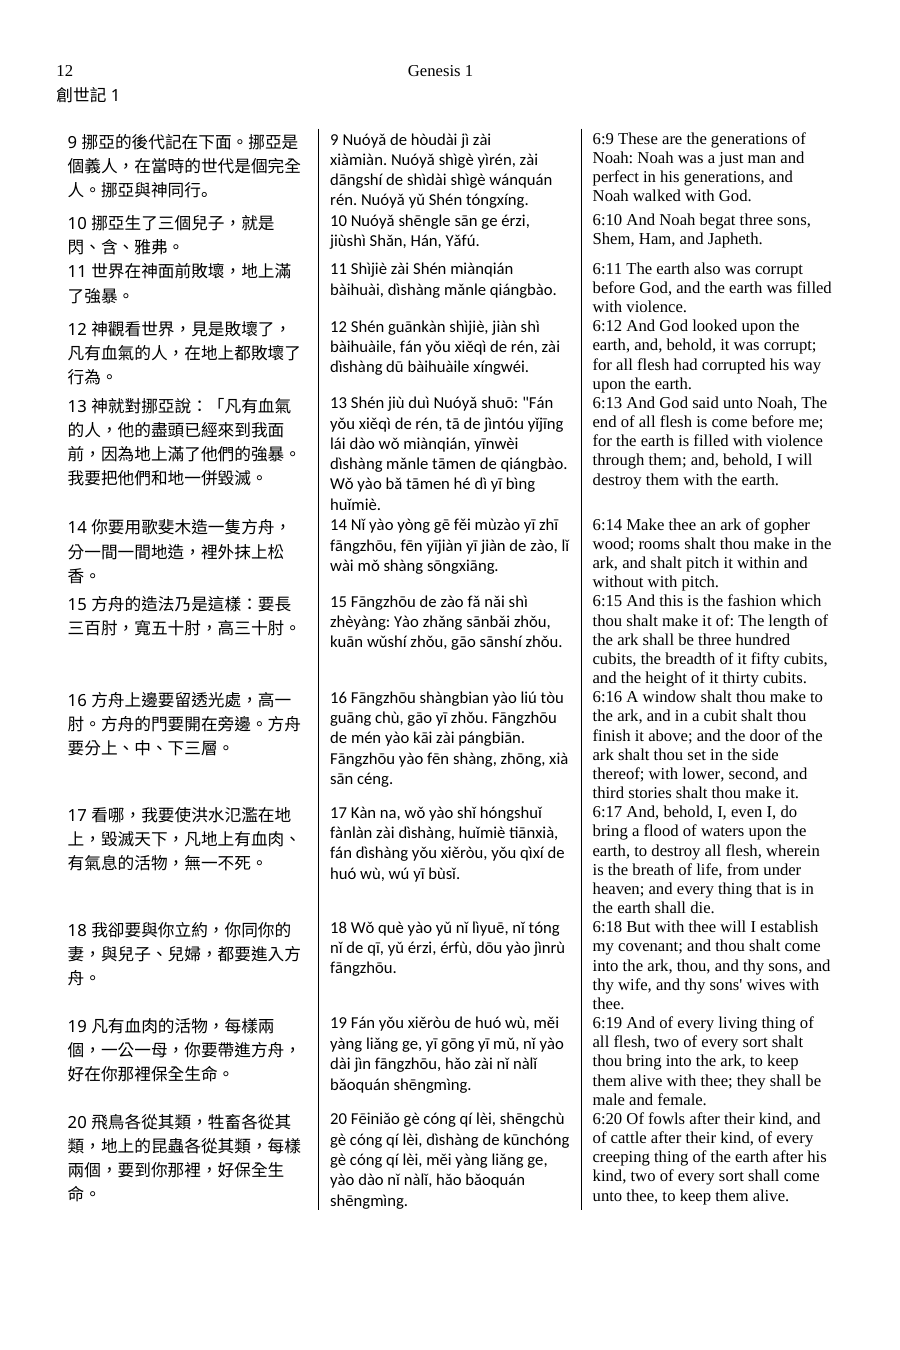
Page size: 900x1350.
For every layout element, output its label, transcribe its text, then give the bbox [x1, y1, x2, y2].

table_cell 6:13 And God said unto Noah, The end of all flesh is come before me; for the earth is filled with violence through them; and, behold, I will destroy them with the earth. [582, 393, 844, 514]
table_cell 19 Fán yǒu xiěròu de huó wù, měi yàng liǎng ge, yī gōng yī mǔ, nǐ yào dài jìn fāngzhōu, hǎo zài nǐ nàlǐ bǎoquán shēngmìng. [319, 1013, 581, 1109]
table_cell 6:16 A window shalt thou make to the ark, and in a cubit shalt thou finish it above; and the door of the ark shalt thou set in the side thereof; with lower, second, and third stories shalt thou make it. [582, 687, 844, 802]
table_cell 6:17 And, behold, I, even I, do bring a flood of waters upon the earth, to destroy all flesh, wherein is the breath of life, from under heaven; and every thing that is in the earth shall die. [582, 802, 844, 917]
table_cell 6:20 Of fowls after their kind, and of cattle after their kind, of every creeping thing of the earth after his kind, two of every sort shall come unto thee, to keep them alive. [582, 1109, 844, 1210]
table_cell 15 Fāngzhōu de zào fǎ nǎi shì zhèyàng: Yào zhǎng sānbǎi zhǒu, kuān wǔshí zhǒu, gāo sānshí zhǒu. [319, 591, 581, 687]
table_cell 6:10 And Noah begat three sons, Shem, Ham, and Japheth. [582, 210, 844, 258]
table_cell 6:15 And this is the fashion which thou shalt make it of: The length of the ark shall be three hundred cubits, the breadth of it fifty cubits, and the height of it thirty cubits. [582, 591, 844, 687]
table_cell 6:18 But with thee will I establish my covenant; and thou shalt come into the ark, thou, and thy sons, and thy wife, and thy sons' wives with thee. [582, 917, 844, 1013]
table_cell 18 我卻要與你立約，你同你的妻，與兒子、兒婦，都要進入方舟。 [56, 917, 318, 1013]
table_cell 16 方舟上邊要留透光處，高一肘。方舟的門要開在旁邊。方舟要分上、中、下三層。 [56, 687, 318, 802]
table_cell 17 Kàn na, wǒ yào shǐ hóngshuǐ fànlàn zài dìshàng, huǐmiè tiānxià, fán dìshàng yǒu xiěròu, yǒu qìxí de huó wù, wú yī bùsǐ. [319, 802, 581, 917]
table_cell 19 凡有血肉的活物，每樣兩個，一公一母，你要帶進方舟，好在你那裡保全生命。 [56, 1013, 318, 1109]
table_cell 16 Fāngzhōu shàngbian yào liú tòu guāng chù, gāo yī zhǒu. Fāngzhōu de mén yào kāi zài pángbiān. Fāngzhōu yào fēn shàng, zhōng, xià sān céng. [319, 687, 581, 802]
table_cell 14 你要用歌斐木造一隻方舟，分一間一間地造，裡外抹上松香。 [56, 515, 318, 591]
table_cell 17 看哪，我要使洪水氾濫在地上，毀滅天下，凡地上有血肉、有氣息的活物，無一不死。 [56, 802, 318, 917]
table_cell 11 Shìjiè zài Shén miànqián bàihuài, dìshàng mǎnle qiángbào. [319, 259, 581, 316]
table_cell 6:9 These are the generations of Noah: Noah was a just man and perfect in his generations, and Noah walked with God. [582, 129, 844, 210]
table_cell 9 Nuóyǎ de hòudài jì zài xiàmiàn. Nuóyǎ shìgè yìrén, zài dāngshí de shìdài shìgè wánquán rén. Nuóyǎ yǔ Shén tóngxíng. [319, 129, 581, 210]
table_cell 6:14 Make thee an ark of gopher wood; rooms shalt thou make in the ark, and shalt pitch it within and without with pitch. [582, 515, 844, 591]
table_cell 11 世界在神面前敗壞，地上滿了強暴。 [56, 259, 318, 316]
table_cell 6:12 And God looked upon the earth, and, behold, it was corrupt; for all flesh had corrupted his way upon the earth. [582, 316, 844, 393]
table_cell 12 神觀看世界，見是敗壞了，凡有血氣的人，在地上都敗壞了行為。 [56, 316, 318, 393]
table_cell 6:11 The earth also was corrupt before God, and the earth was filled with violence. [582, 259, 844, 316]
table_cell 13 Shén jiù duì Nuóyǎ shuō: "Fán yǒu xiěqì de rén, tā de jìntóu yǐjīng lái dào wǒ miànqián, yīnwèi dìshàng mǎnle tāmen de qiángbào. Wǒ yào bǎ tāmen hé dì yī bìng huǐmiè. [319, 393, 581, 514]
table_cell 6:19 And of every living thing of all flesh, two of every sort shalt thou bring into the ark, to keep them alive with thee; they shall be male and female. [582, 1013, 844, 1109]
table_cell 14 Nǐ yào yòng gē fěi mùzào yī zhī fāngzhōu, fēn yījiàn yī jiàn de zào, lǐ wài mǒ shàng sōngxiāng. [319, 515, 581, 591]
table_cell 10 挪亞生了三個兒子，就是閃、含、雅弗。 [56, 210, 318, 258]
table_cell 20 飛鳥各從其類，牲畜各從其類，地上的昆蟲各從其類，每樣兩個，要到你那裡，好保全生命。 [56, 1109, 318, 1210]
table_cell 13 神就對挪亞說：「凡有血氣的人，他的盡頭已經來到我面前，因為地上滿了他們的強暴。我要把他們和地一併毀滅。 [56, 393, 318, 514]
table_cell 10 Nuóyǎ shēngle sān ge érzi, jiùshì Shǎn, Hán, Yǎfú. [319, 210, 581, 258]
table_cell 18 Wǒ què yào yǔ nǐ lìyuē, nǐ tóng nǐ de qī, yǔ érzi, érfù, dōu yào jìnrù fāngzhōu. [319, 917, 581, 1013]
table_cell 9 挪亞的後代記在下面。挪亞是個義人，在當時的世代是個完全人。挪亞與神同行。 [56, 129, 318, 210]
table_cell 15 方舟的造法乃是這樣：要長三百肘，寬五十肘，高三十肘。 [56, 591, 318, 687]
table_cell 20 Fēiniǎo gè cóng qí lèi, shēngchù gè cóng qí lèi, dìshàng de kūnchóng gè cóng qí lèi, měi yàng liǎng ge, yào dào nǐ nàlǐ, hǎo bǎoquán shēngmìng. [319, 1109, 581, 1210]
table_cell 12 Shén guānkàn shìjiè, jiàn shì bàihuàile, fán yǒu xiěqì de rén, zài dìshàng dū bàihuàile xíngwéi. [319, 316, 581, 393]
